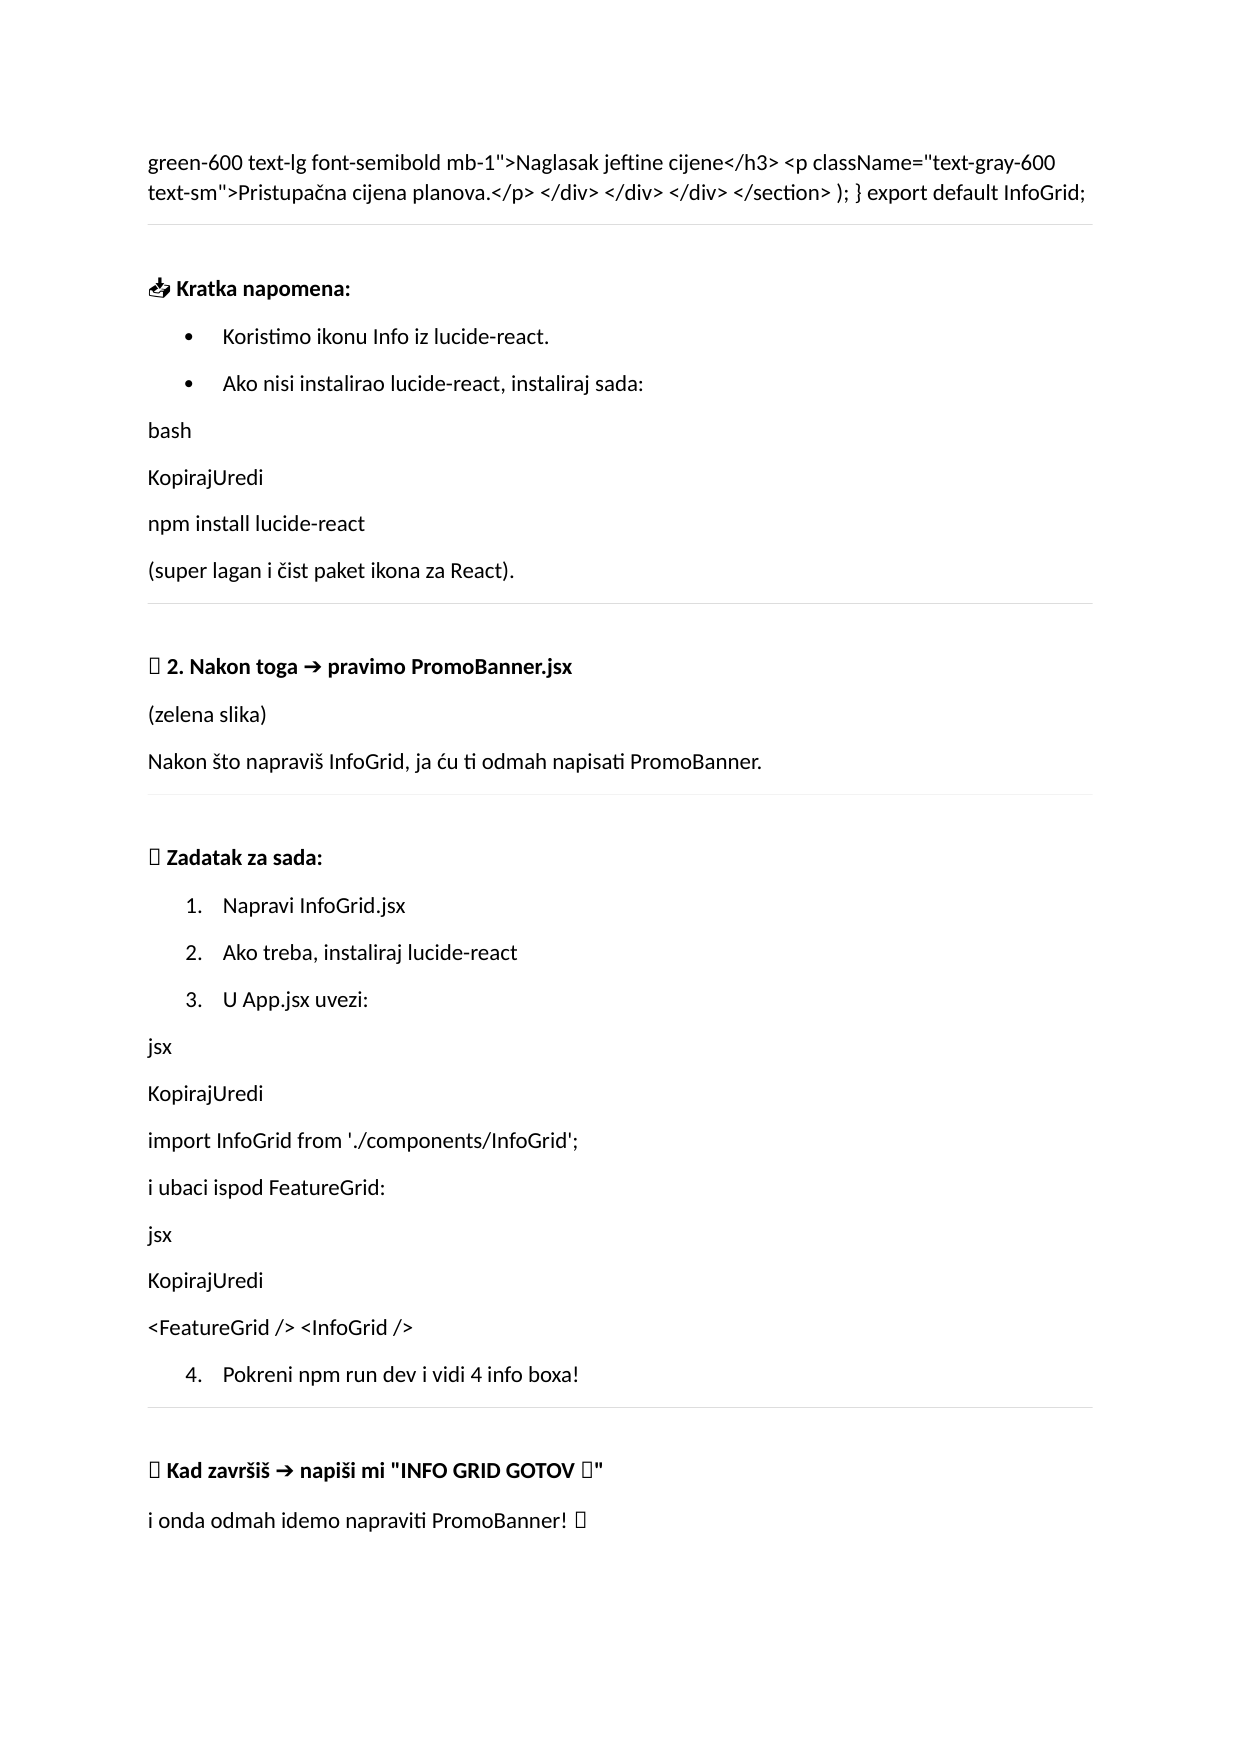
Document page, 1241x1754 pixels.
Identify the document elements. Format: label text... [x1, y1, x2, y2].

text KopirajUredi [148, 1267, 1093, 1294]
list Ako treba, instaliraj lucide-react [185, 938, 1093, 966]
text 🔥 Kad završiš ➔ napiši mi "INFO GRID GOTOV ✅" [148, 1454, 1093, 1485]
list U App.jsx uvezi: [185, 985, 1093, 1013]
text i onda odmah idemo napraviti PromoBanner! 🎯 [148, 1504, 1093, 1536]
text <FeatureGrid /> <InfoGrid /> [148, 1313, 1093, 1341]
text jsx [148, 1220, 1093, 1248]
list Pokreni npm run dev i vidi 4 info boxa! [185, 1360, 1093, 1388]
text Nakon što napraviš InfoGrid, ja ću ti odmah napisati PromoBanner. [148, 747, 1093, 775]
text import InfoGrid from './components/InfoGrid'; [148, 1126, 1093, 1154]
text jsx [148, 1032, 1093, 1060]
list Ako nisi instalirao lucide-react, instaliraj sada: [185, 369, 1093, 397]
list Koristimo ikonu Info iz lucide-react. [185, 322, 1093, 350]
text 📂 2. Nakon toga ➔ pravimo PromoBanner.jsx [148, 650, 1093, 681]
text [148, 148, 1093, 206]
text (zelena slika) [148, 701, 1093, 728]
text KopirajUredi [148, 1079, 1093, 1107]
list Napravi InfoGrid.jsx [185, 892, 1093, 919]
text (super lagan i čist paket ikona za React). [148, 556, 1093, 584]
text KopirajUredi [148, 463, 1093, 491]
text npm install lucide-react [148, 509, 1093, 537]
text i ubaci ispod FeatureGrid: [148, 1173, 1093, 1201]
text bash [148, 416, 1093, 444]
text 🚀 Zadatak za sada: [148, 841, 1093, 872]
text 📥 Kratka napomena: [148, 272, 1093, 303]
